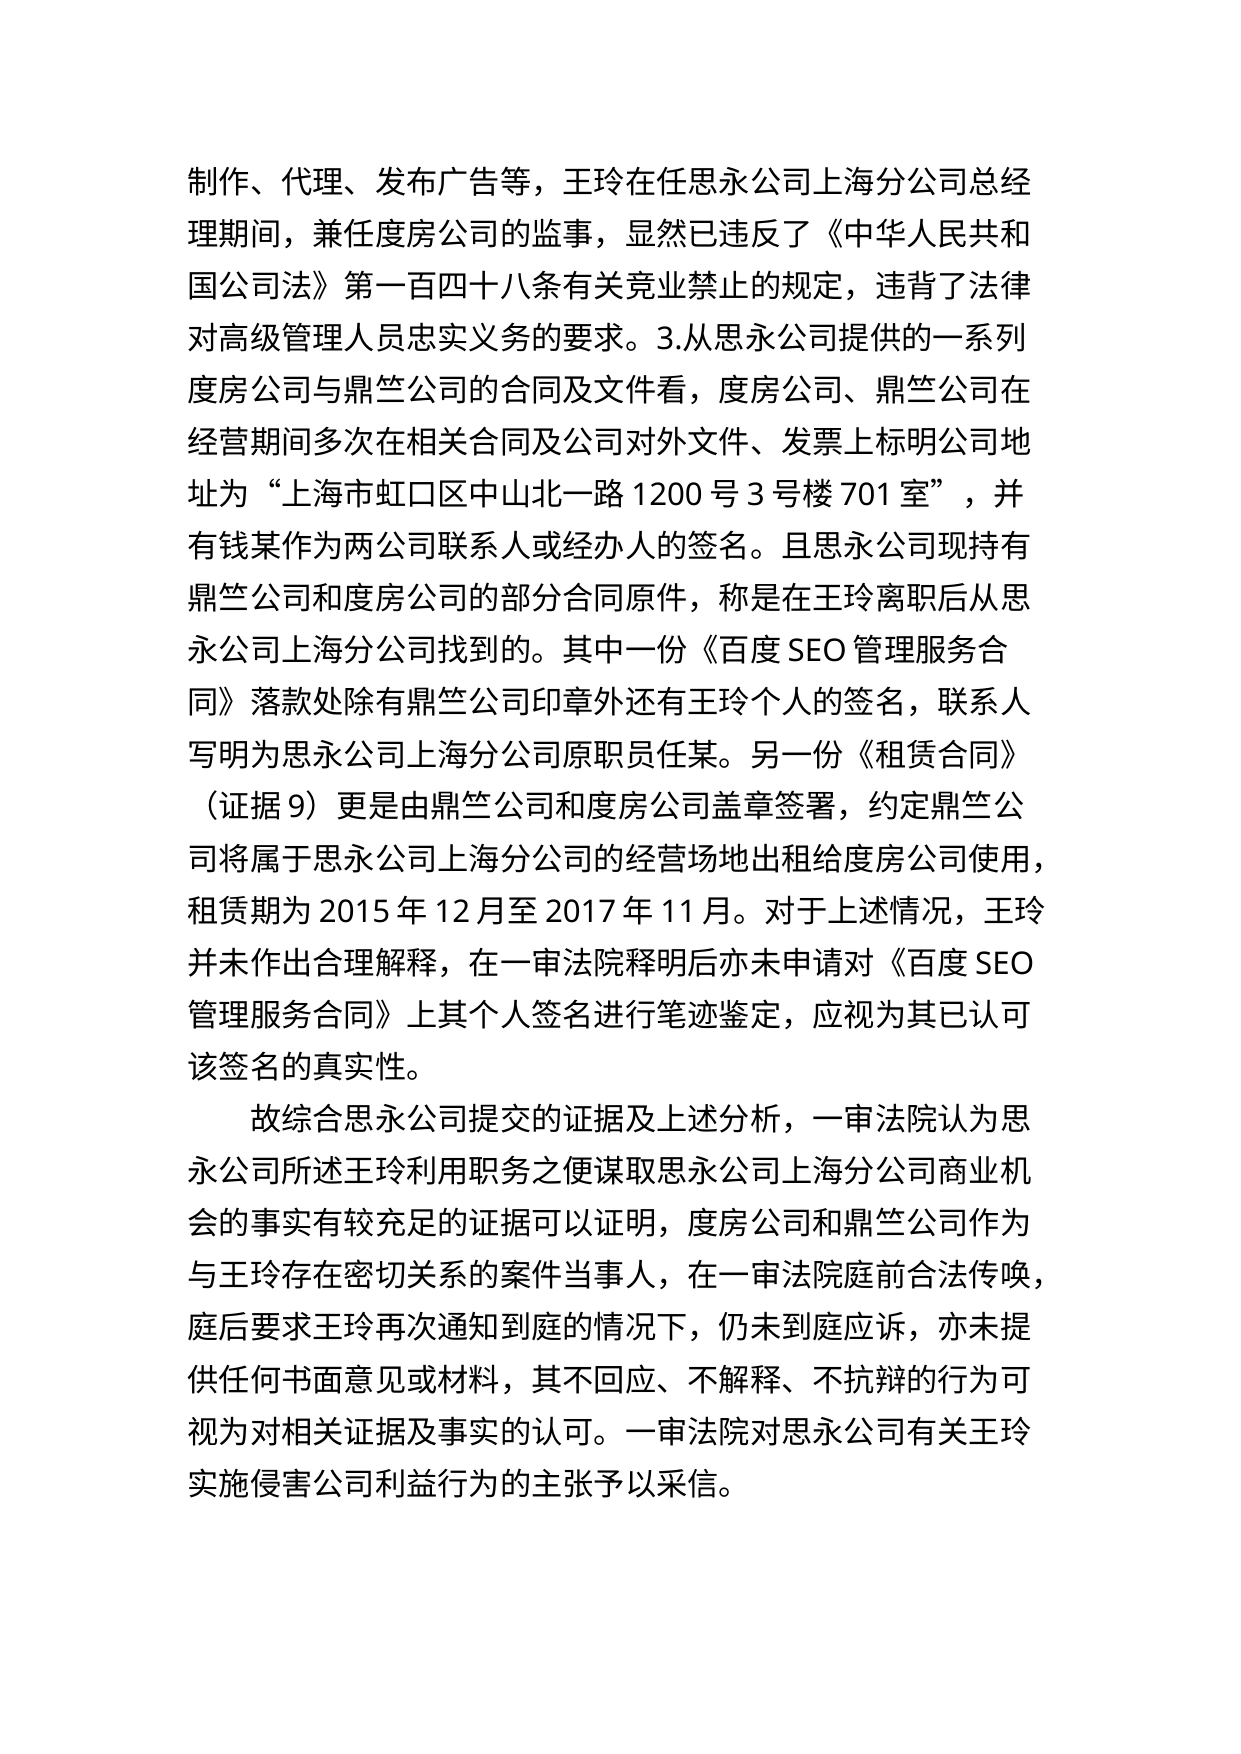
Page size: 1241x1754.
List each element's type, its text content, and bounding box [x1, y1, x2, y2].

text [187, 150, 1053, 1087]
text 故综合思永公司提交的证据及上述分析，一审法院认为思永公司所述王玲利用职务之便谋取思永公司上海分公司商业机会的事实有较充足的证据可以证明，度房公司和鼎竺公司作为与王玲存在密切关系的案件当事人，在一审法院庭前合法传唤，庭后要求王玲再次通知到庭的情况下，仍未到庭应诉，亦未提供任何书面意见或材料，其不回应、不解释、不抗辩的行为可视为对相关证据及事实的认可。一审法院对思永公司有关王玲实施侵害公司利益行为的主张予以采信。 [187, 1087, 1053, 1504]
